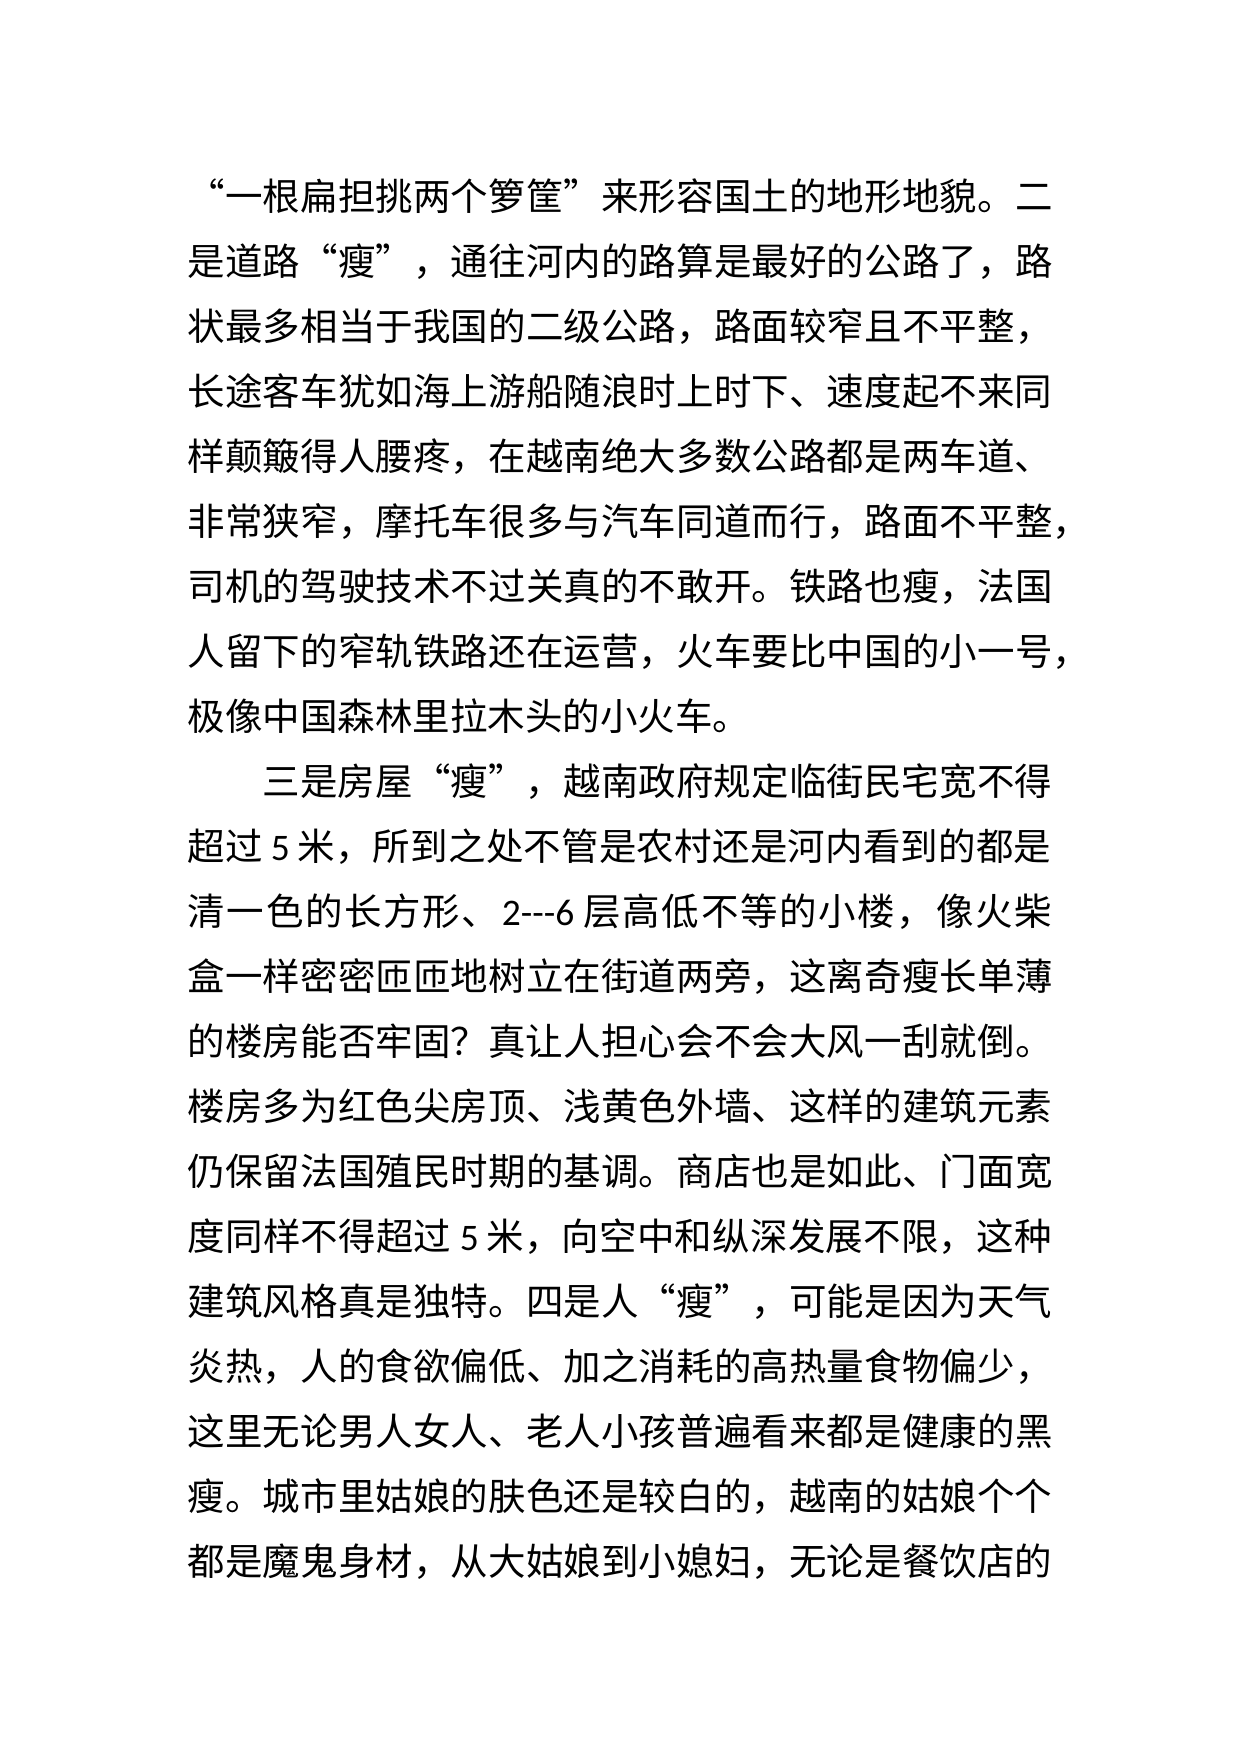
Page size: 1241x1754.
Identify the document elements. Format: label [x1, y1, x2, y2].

text [187, 162, 1053, 747]
text [187, 747, 1053, 1592]
